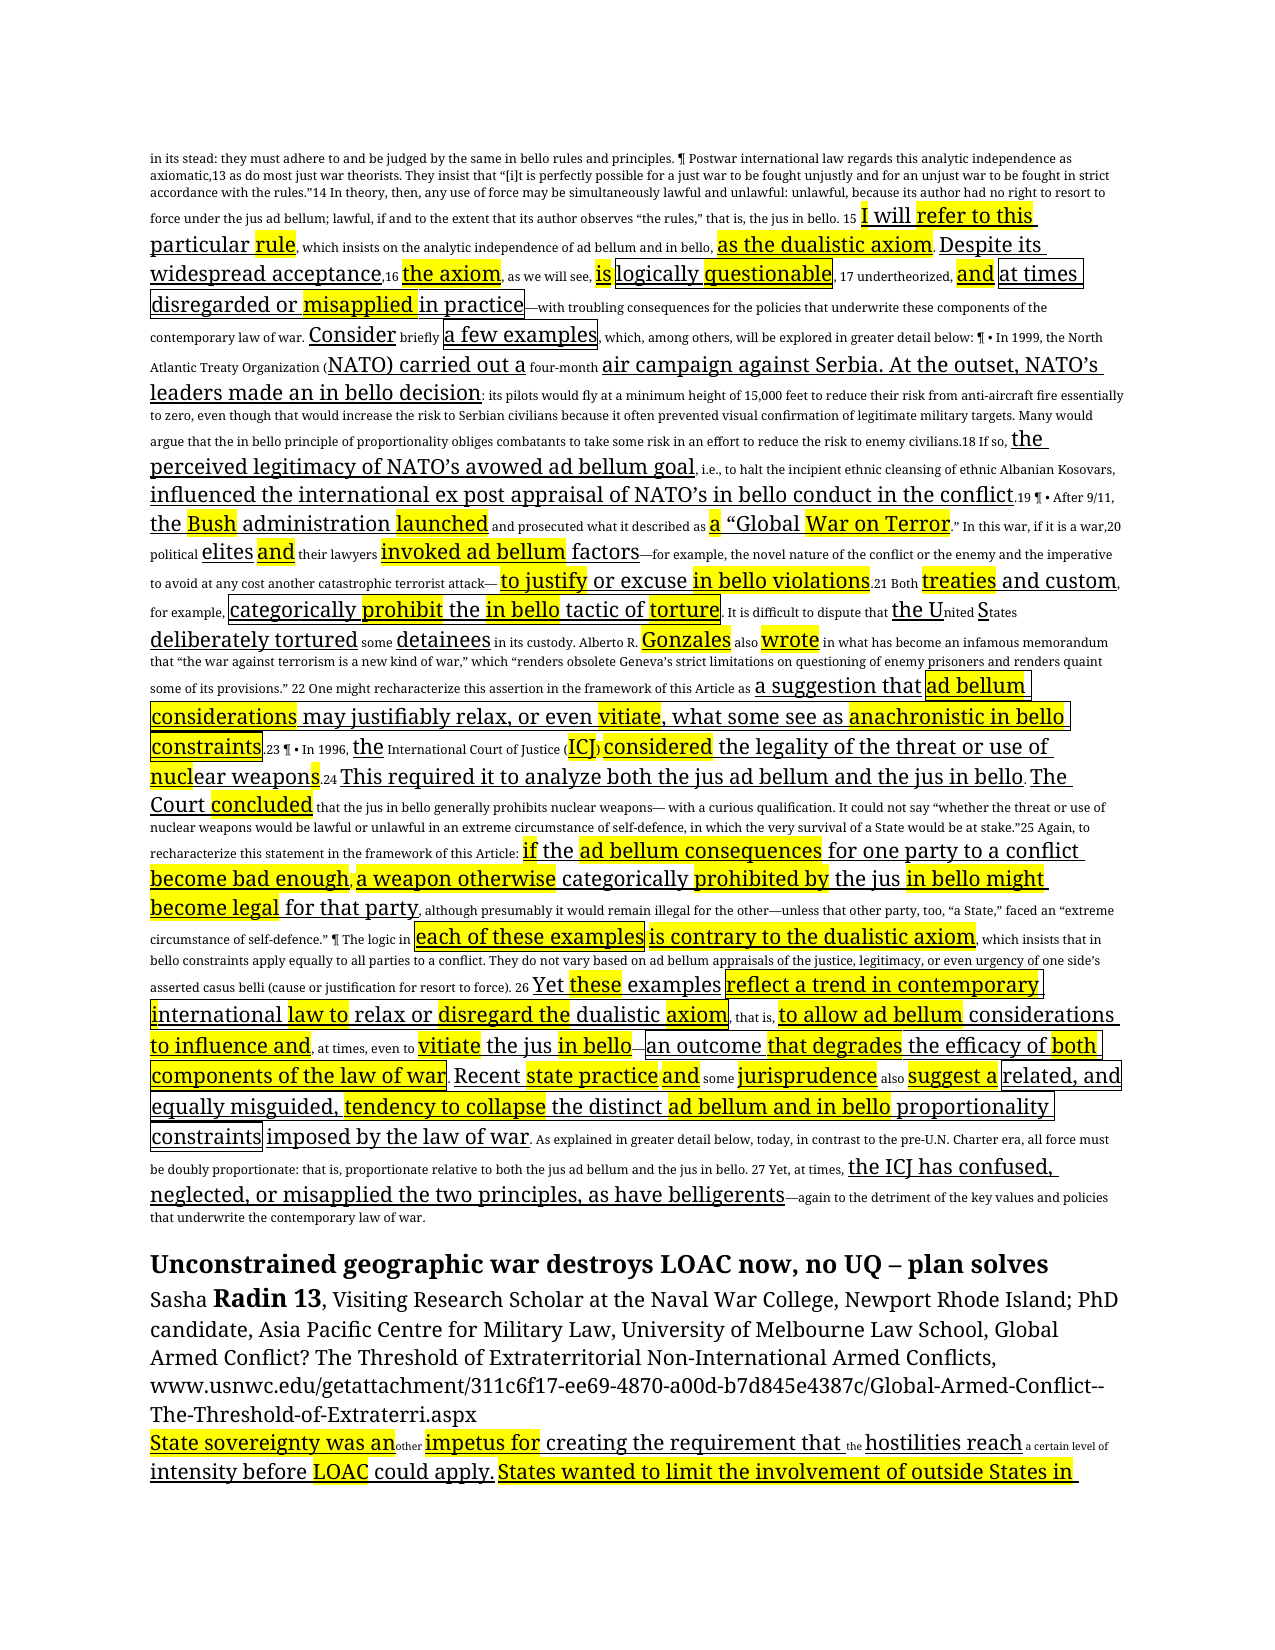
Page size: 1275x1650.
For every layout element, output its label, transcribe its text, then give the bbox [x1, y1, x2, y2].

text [150, 150, 1125, 1226]
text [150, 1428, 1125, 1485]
text Sasha Radin 13, Visiting Research Scholar at the Naval War College, Newport Rhode Island; PhD candidate, Asia Pacific Centre for Military Law, University of Melbourne Law School, Global Armed Conflict? The Threshold of Extraterritorial Non-International Armed Conflicts, www.usnwc.edu/getattachment/311c6f17-ee69-4870-a00d-b7d845e4387c/Global-Armed-Conflict--The-Threshold-of-Extraterri.aspx [150, 1281, 1125, 1428]
subtitle Unconstrained geographic war destroys LOAC now, no UQ – plan solves [150, 1247, 1125, 1281]
